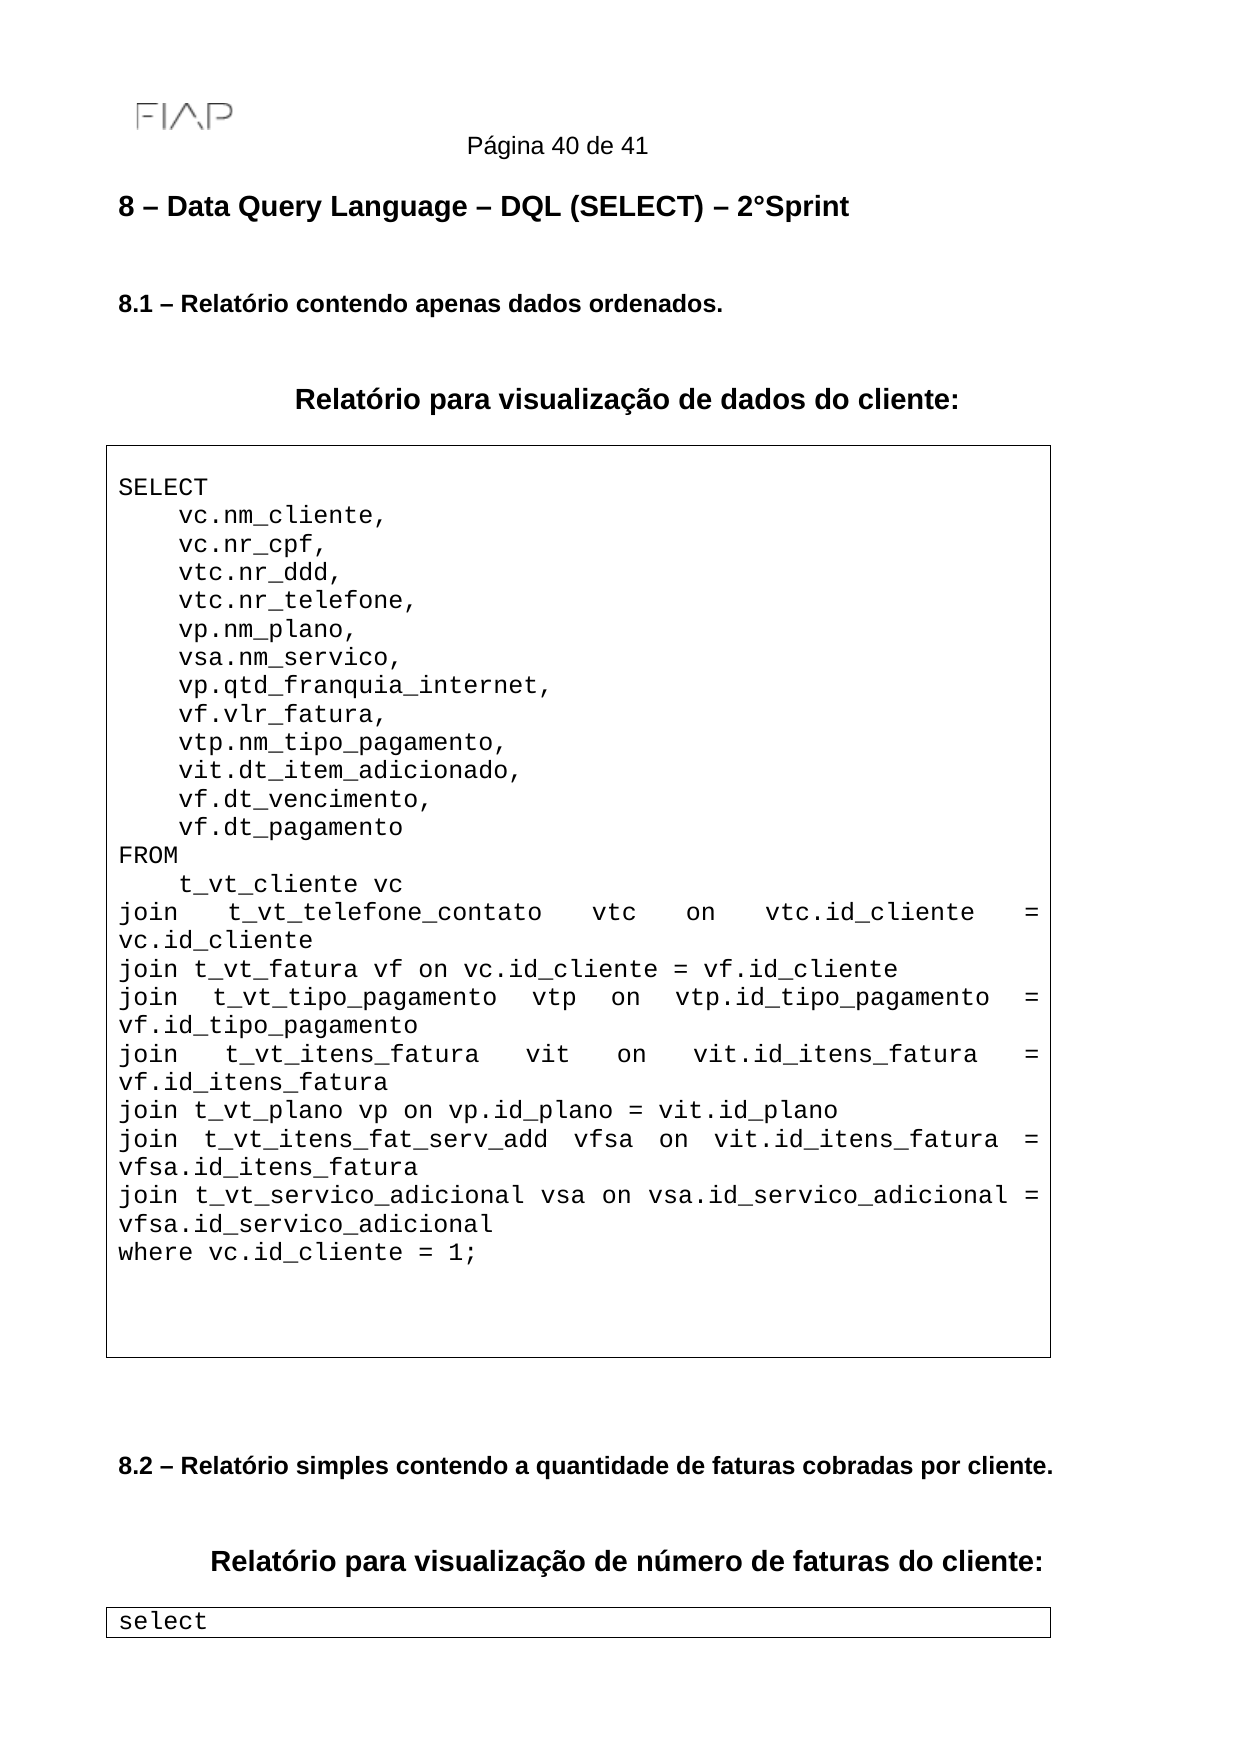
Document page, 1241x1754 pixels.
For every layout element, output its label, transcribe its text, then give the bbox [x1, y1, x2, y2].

picture [136, 103, 233, 130]
subtitle 8.2 – Relatório simples contendo a quantidade de faturas cobradas por cliente. [118, 1451, 1063, 1480]
list Relatório para visualização de dados do cliente: [118, 382, 1063, 416]
subtitle 8 – Data Query Language – DQL (SELECT) – 2°Sprint [118, 189, 1063, 222]
table_header SELECT vc.nm_cliente, vc.nr_cpf, vtc.nr_ddd, vtc.nr_telefone, vp.nm_plano, vsa.nm_servico, vp.qtd_franquia_internet, vf.vlr_fatura, vtp.nm_tipo_pagamento, vit.dt_item_adicionado, vf.dt_vencimento, vf.dt_pagamento FROM t_vt_cliente vc join t_vt_telefone_contato vtc on vtc.id_cliente = vc.id_cliente join t_vt_fatura vf on vc.id_cliente = vf.id_cliente join t_vt_tipo_pagamento vtp on vtp.id_tipo_pagamento = vf.id_tipo_pagamento join t_vt_itens_fatura vit on vit.id_itens_fatura = vf.id_itens_fatura join t_vt_plano vp on vp.id_plano = vit.id_plano join t_vt_itens_fat_serv_add vfsa on vit.id_itens_fatura = vfsa.id_itens_fatura join t_vt_servico_adicional vsa on vsa.id_servico_adicional = vfsa.id_servico_adicional where vc.id_cliente = 1; [107, 446, 1050, 1357]
list Relatório para visualização de número de faturas do cliente: [118, 1544, 1063, 1578]
subtitle 8.1 – Relatório contendo apenas dados ordenados. [118, 289, 1063, 318]
